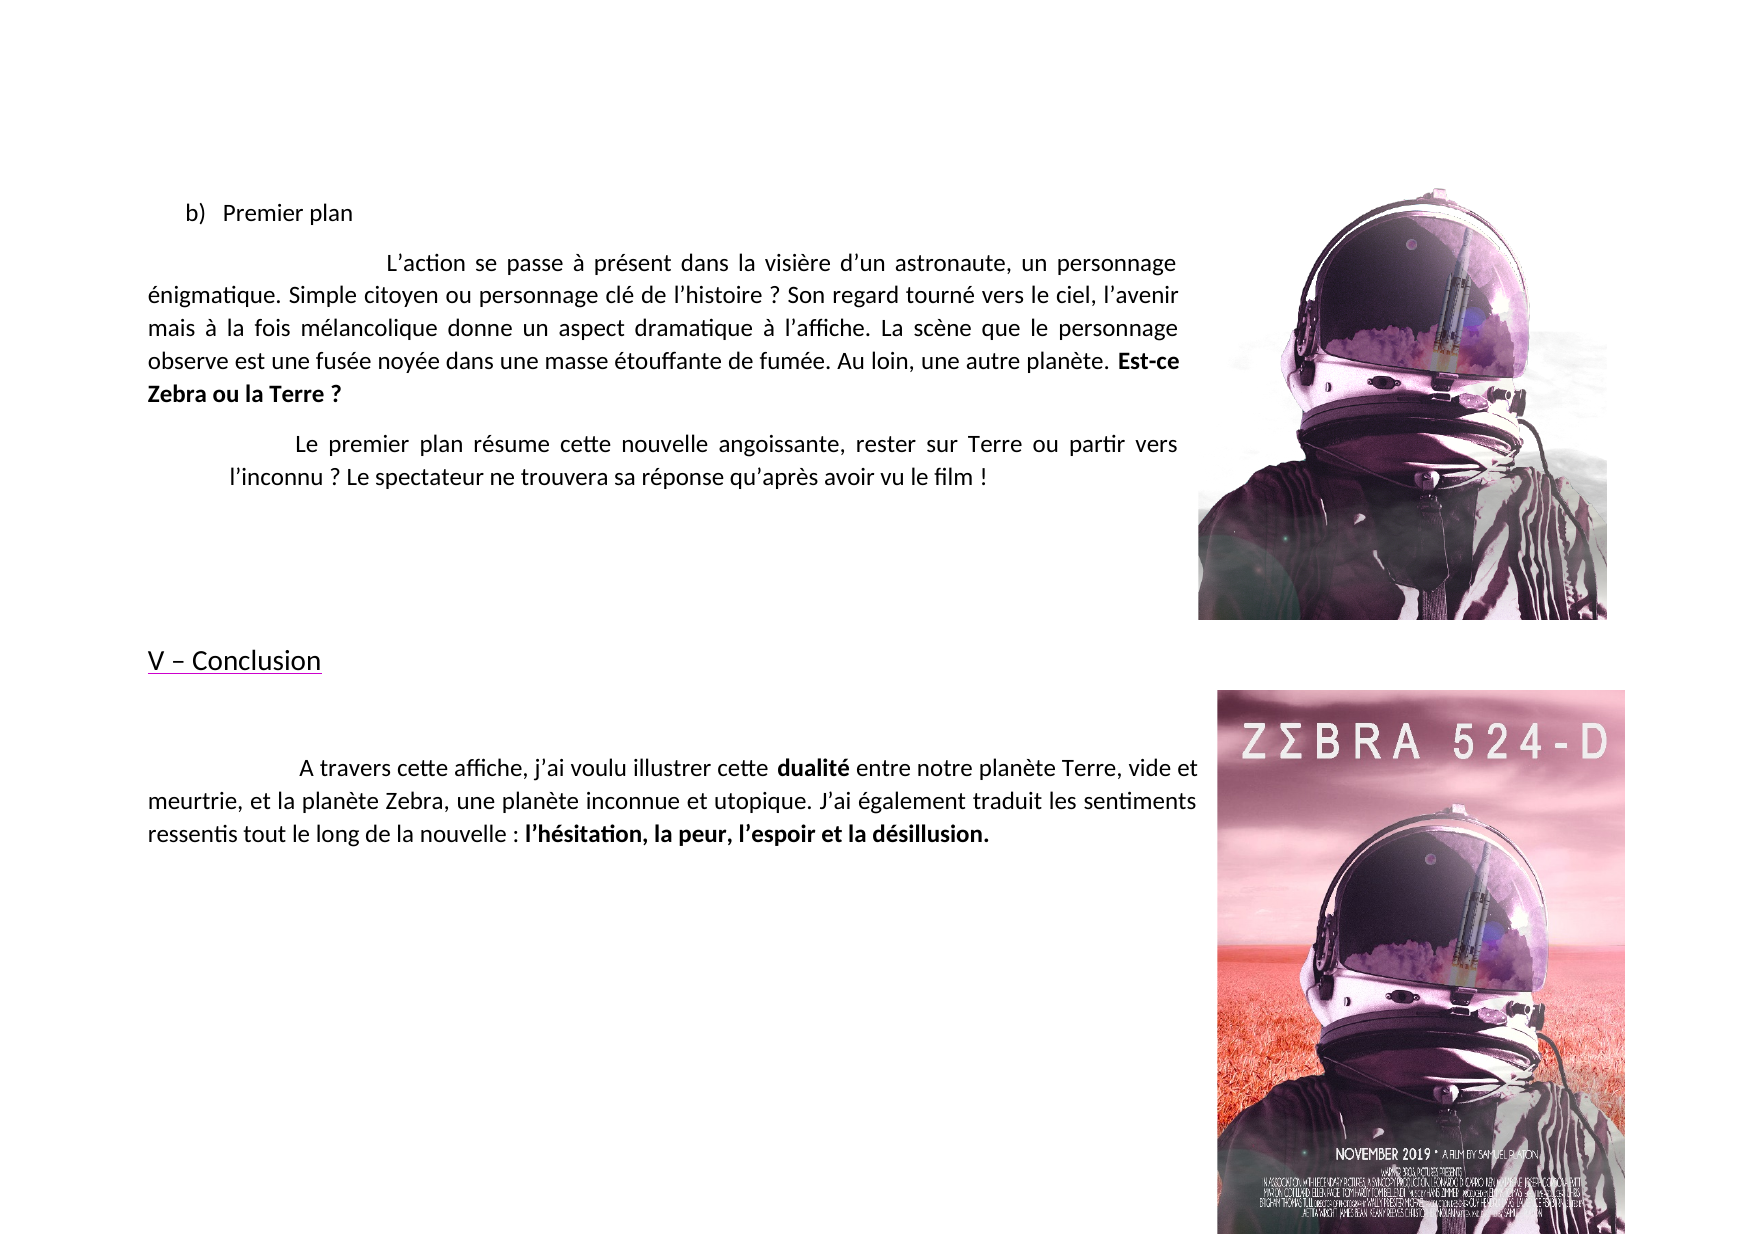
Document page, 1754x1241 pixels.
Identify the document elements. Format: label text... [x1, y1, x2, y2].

list Premier plan [185, 197, 1198, 228]
picture [1198, 75, 1607, 620]
text A travers cette affiche, j’ai voulu illustrer cette dualité entre notre planète Terre, vide et meurtrie, et la planète Zebra, une planète inconnue et utopique. J’ai également traduit les sentiments ressentis tout le long de la nouvelle : l’hésitation, la peur, l’espoir et la désillusion. [148, 752, 1217, 849]
picture [1217, 690, 1625, 1234]
text V – Conclusion [148, 642, 1606, 678]
text L’action se passe à présent dans la visière d’un astronaute, un personnage énigmatique. Simple citoyen ou personnage clé de l’histoire ? Son regard tourné vers le ciel, l’avenir mais à la fois mélancolique donne un aspect dramatique à l’affiche. La scène que le personnage observe est une fusée noyée dans une masse étouffante de fumée. Au loin, une autre planète. Est-ce Zebra ou la Terre ? [148, 247, 1198, 409]
list Le premier plan résume cette nouvelle angoissante, rester sur Terre ou partir vers l’inconnu ? Le spectateur ne trouvera sa réponse qu’après avoir vu le film ! [229, 428, 1198, 491]
